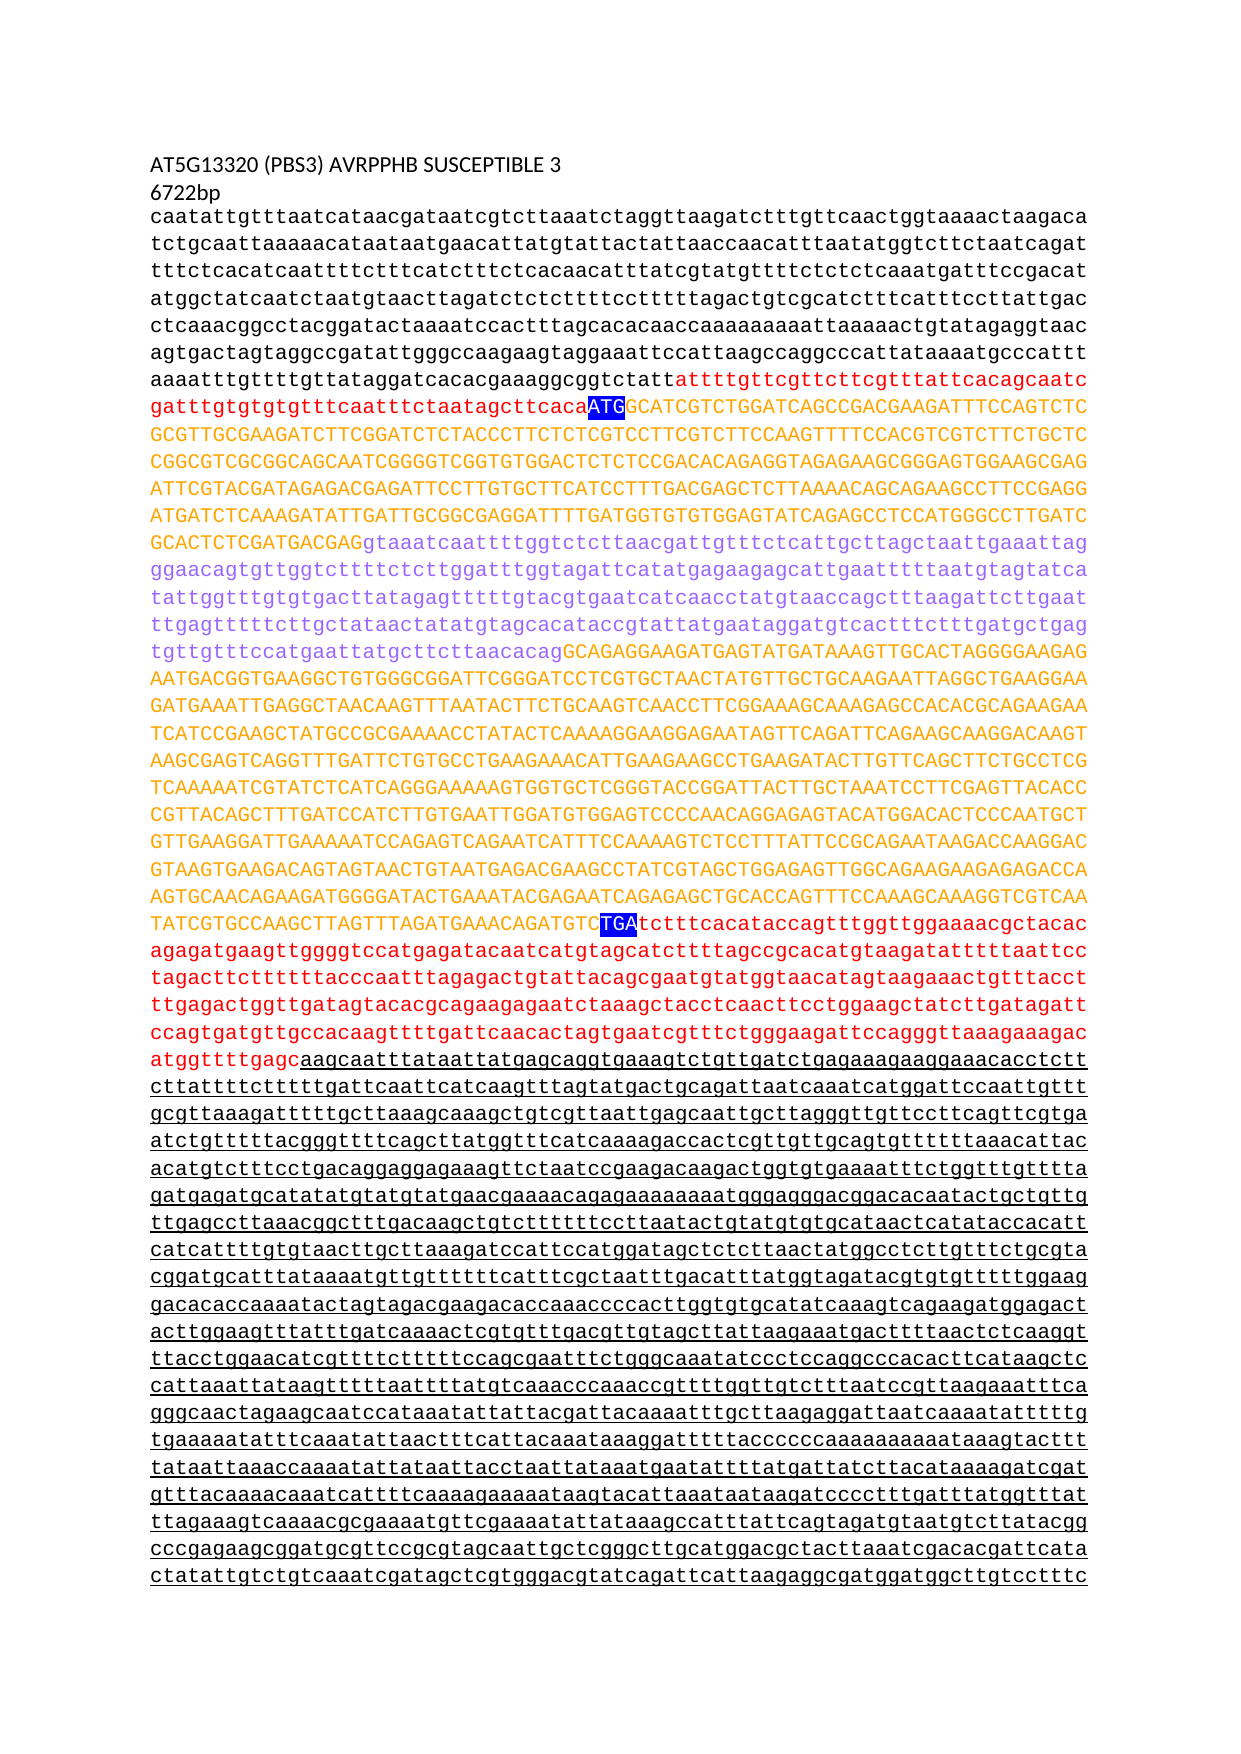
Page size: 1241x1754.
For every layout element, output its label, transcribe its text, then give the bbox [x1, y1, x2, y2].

text 6722bp [150, 178, 1090, 206]
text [150, 206, 1090, 1589]
text AT5G13320 (PBS3) AVRPPHB SUSCEPTIBLE 3 [150, 150, 1090, 178]
